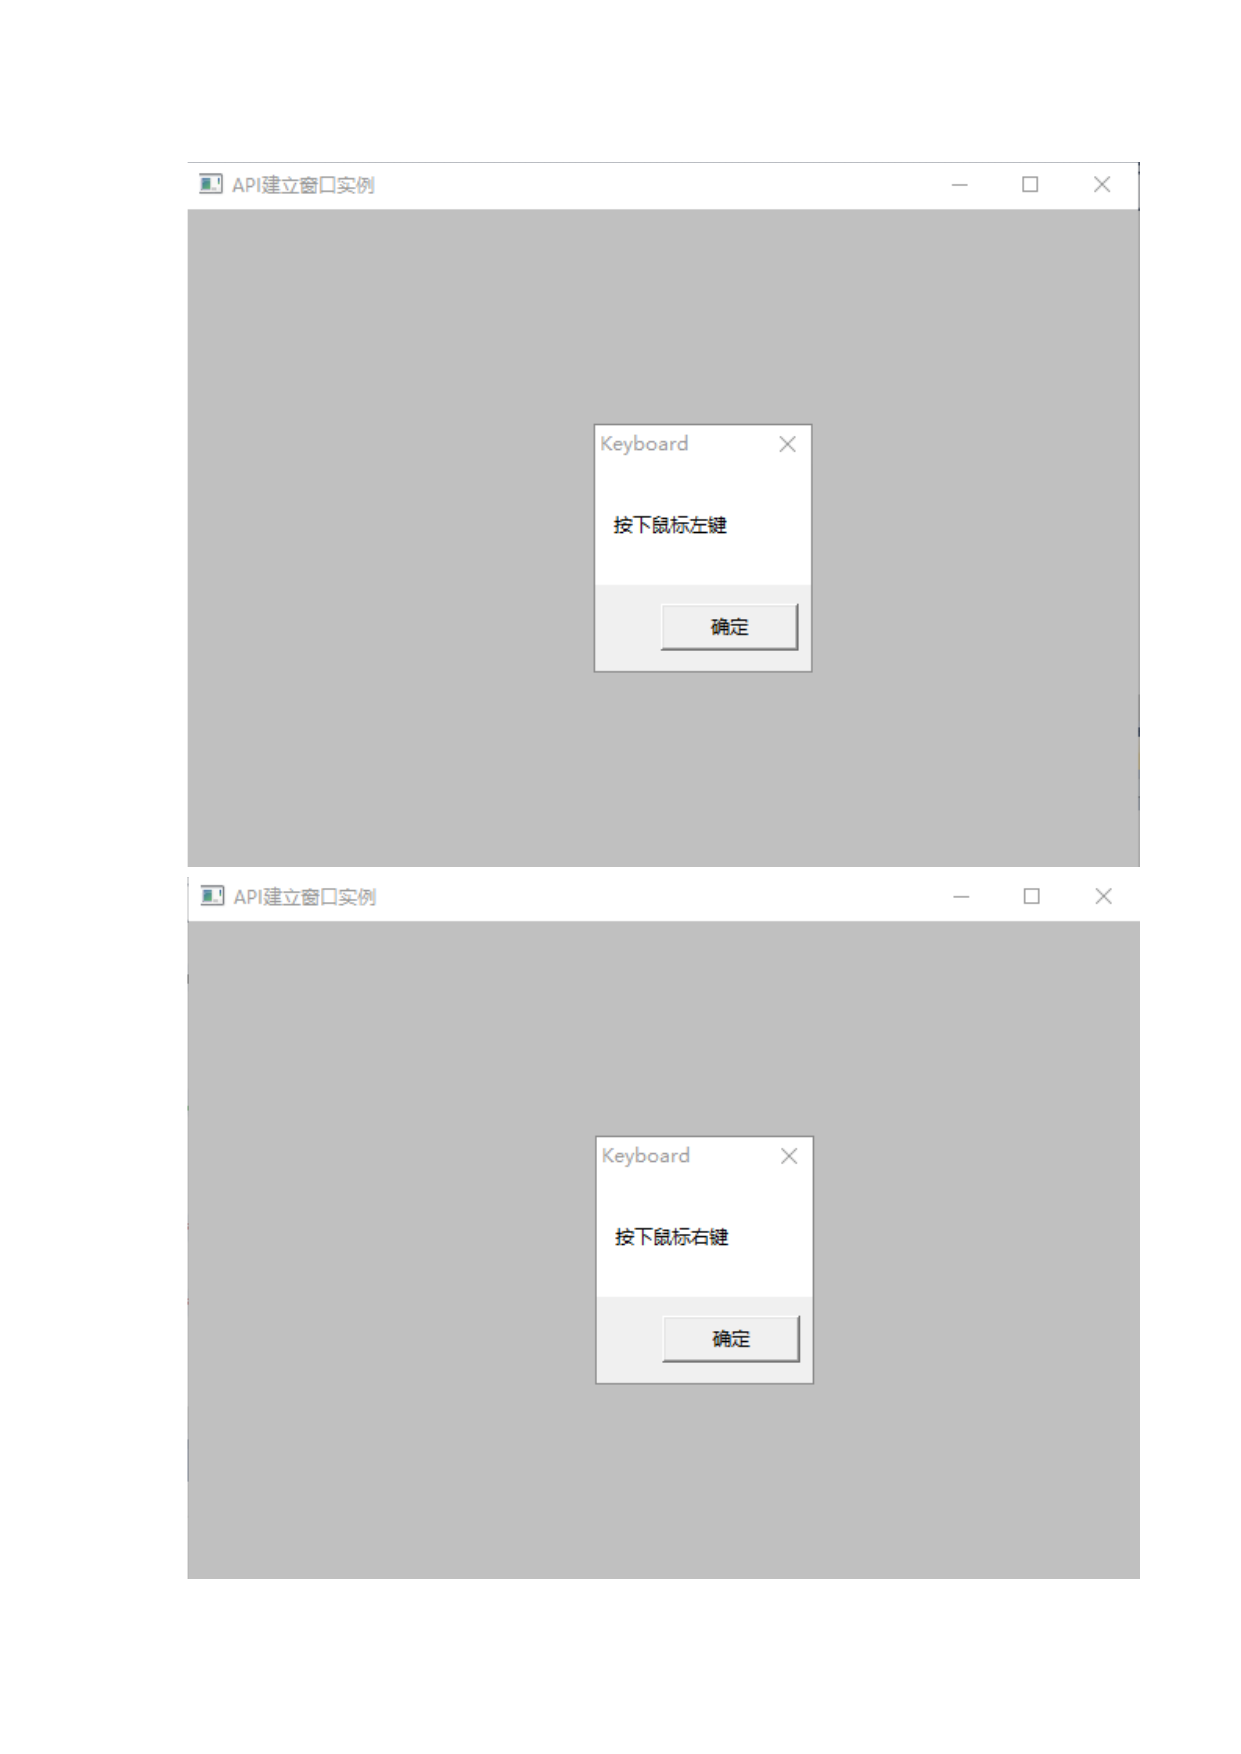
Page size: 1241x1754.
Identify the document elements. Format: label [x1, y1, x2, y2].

picture [187, 162, 1140, 867]
picture [187, 877, 1140, 1579]
